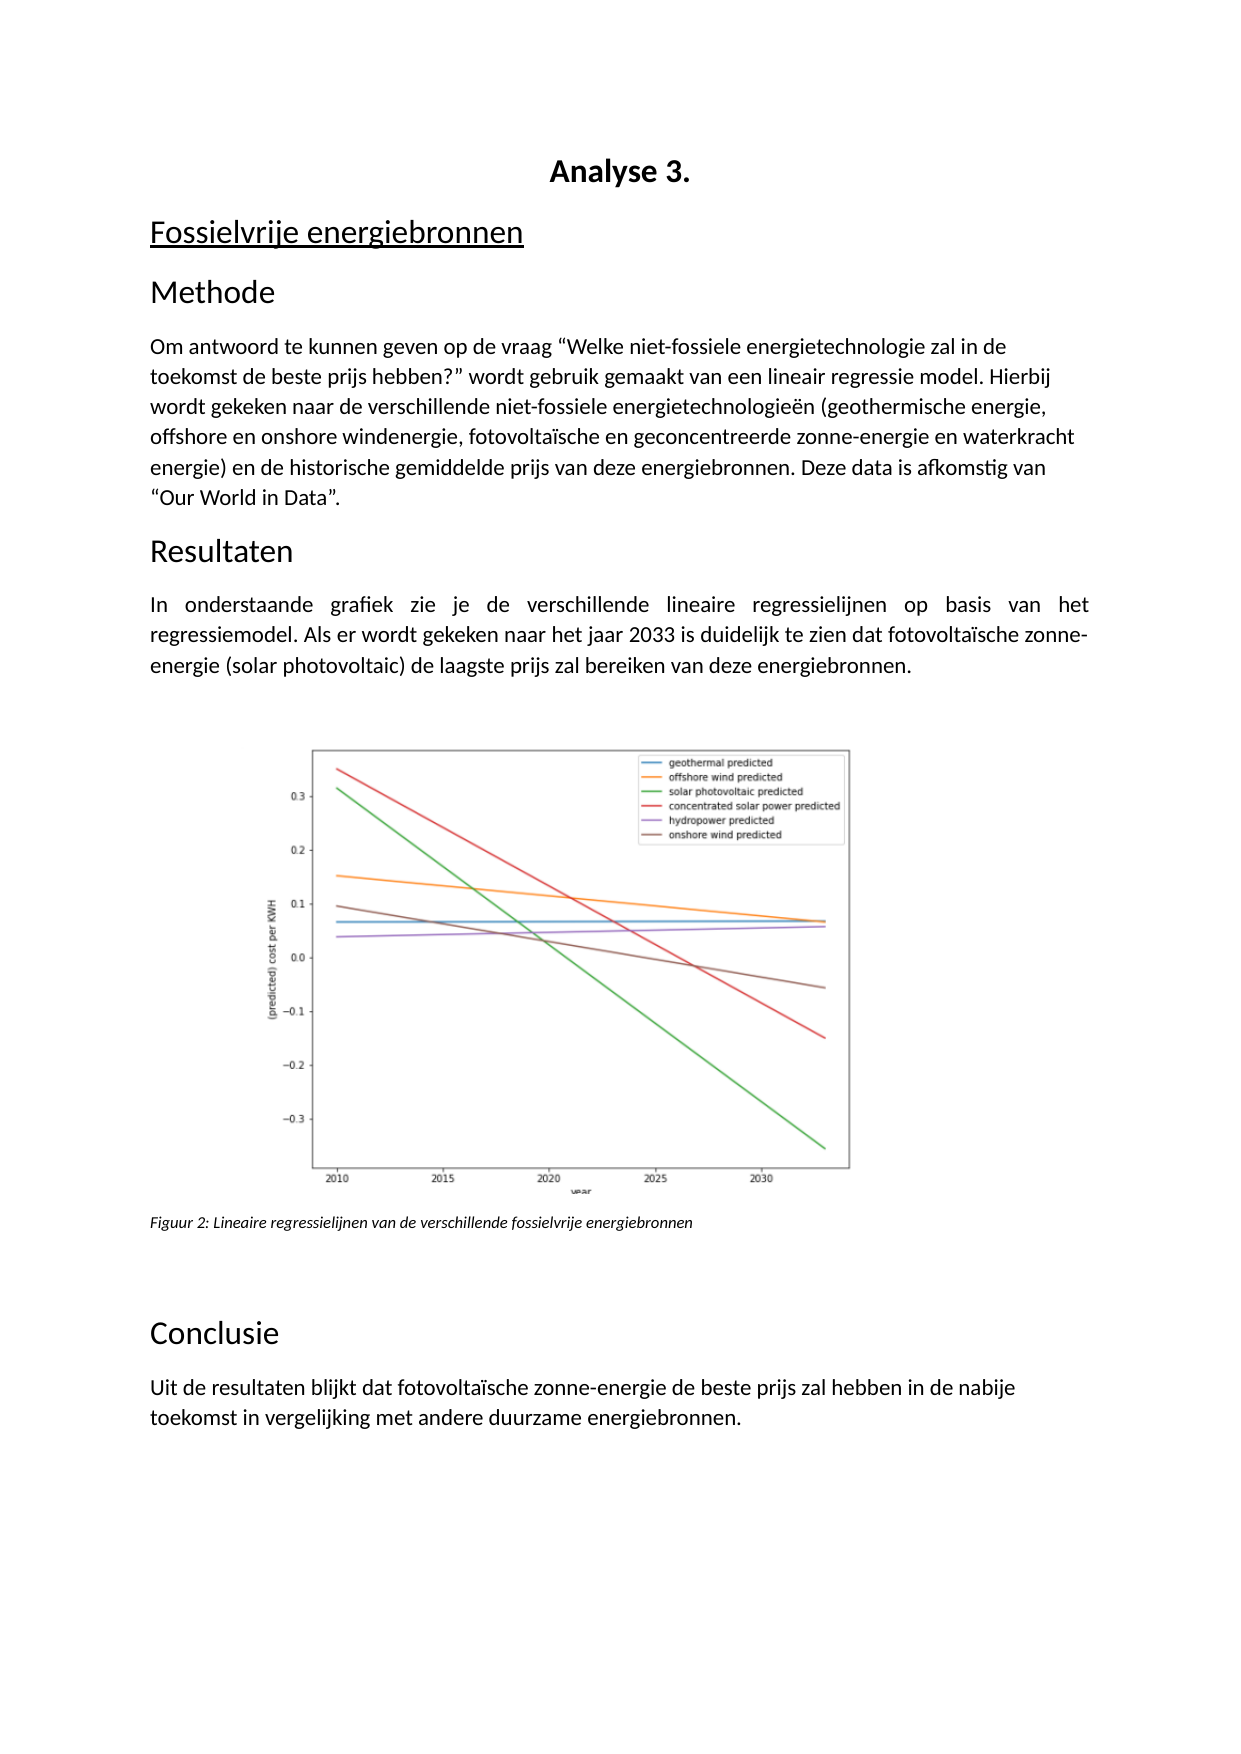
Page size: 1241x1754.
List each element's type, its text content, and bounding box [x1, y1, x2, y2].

text Figuur 2: Lineaire regressielijnen van de verschillende fossielvrije energiebronnen [150, 1213, 1090, 1233]
text In onderstaande grafiek zie je de verschillende lineaire regressielijnen op basis van het regressiemodel. Als er wordt gekeken naar het jaar 2033 is duidelijk te zien dat fotovoltaïsche zonne-energie (solar photovoltaic) de laagste prijs zal bereiken van deze energiebronnen. [150, 590, 1090, 679]
text Methode [150, 271, 1090, 312]
text Resultaten [150, 530, 1090, 571]
text Fossielvrije energiebronnen [150, 211, 1090, 251]
text Analyse 3. [150, 150, 1090, 191]
text Uit de resultaten blijkt dat fotovoltaïsche zonne-energie de beste prijs zal hebben in de nabije toekomst in vergelijking met andere duurzame energiebronnen. [150, 1373, 1090, 1431]
text Om antwoord te kunnen geven op de vraag “Welke niet-fossiele energietechnologie zal in de toekomst de beste prijs hebben?” wordt gebruik gemaakt van een lineair regressie model. Hierbij wordt gekeken naar de verschillende niet-fossiele energietechnologieën (geothermische energie, offshore en onshore windenergie, fotovoltaïsche en geconcentreerde zonne-energie en waterkracht energie) en de historische gemiddelde prijs van deze energiebronnen. Deze data is afkomstig van “Our World in Data”. [150, 332, 1090, 511]
picture [150, 744, 939, 1194]
text Conclusie [150, 1312, 1090, 1353]
